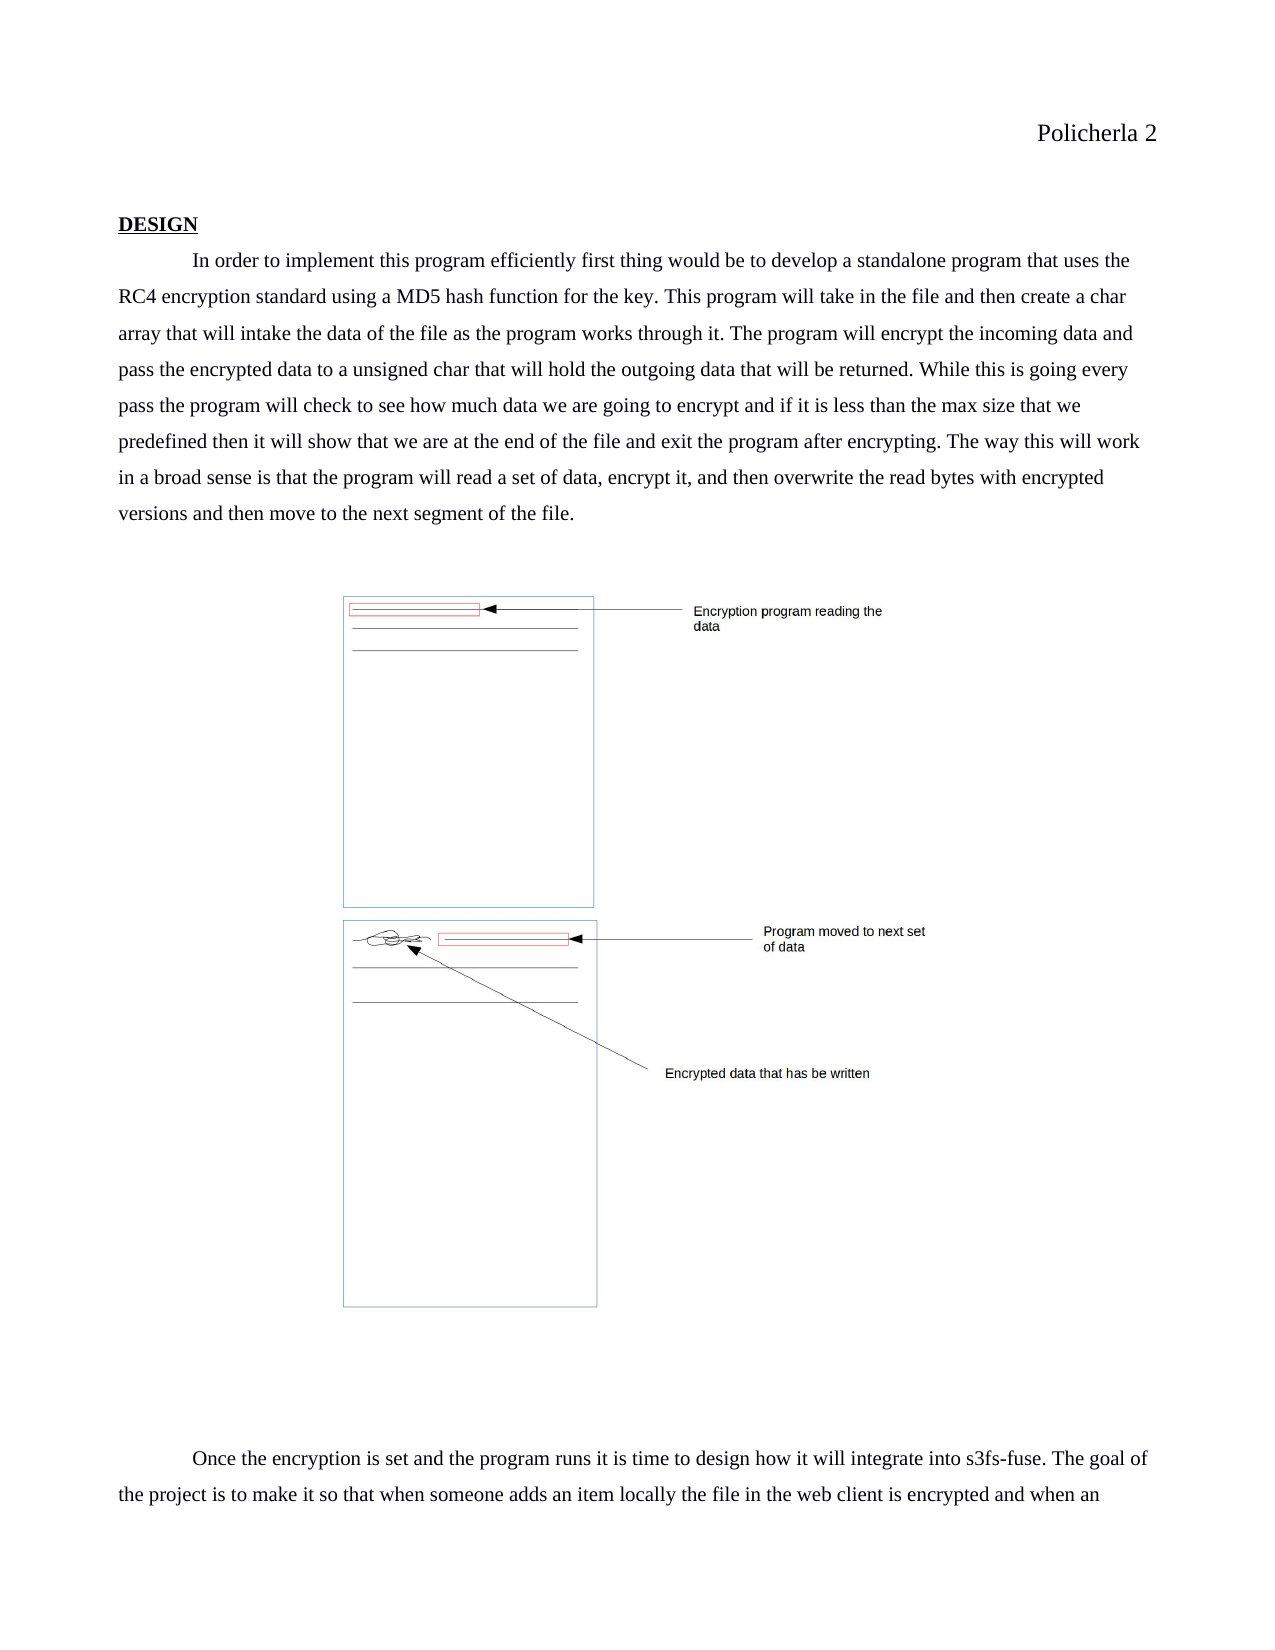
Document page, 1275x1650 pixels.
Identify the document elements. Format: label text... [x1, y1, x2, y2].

picture [295, 536, 980, 1422]
text In order to implement this program efficiently first thing would be to develop a standalone program that uses the RC4 encryption standard using a MD5 hash function for the key. This program will take in the file and then create a char array that will intake the data of the file as the program works through it. The program will encrypt the incoming data and pass the encrypted data to a unsigned char that will hold the outgoing data that will be returned. While this is going every pass the program will check to see how much data we are going to encrypt and if it is less than the max size that we predefined then it will show that we are at the end of the file and exit the program after encrypting. The way this will work in a broad sense is that the program will read a set of data, encrypt it, and then overwrite the read bytes with encrypted versions and then move to the next segment of the file. [118, 248, 1157, 525]
text DESIGN [118, 212, 1157, 236]
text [118, 537, 1157, 1506]
